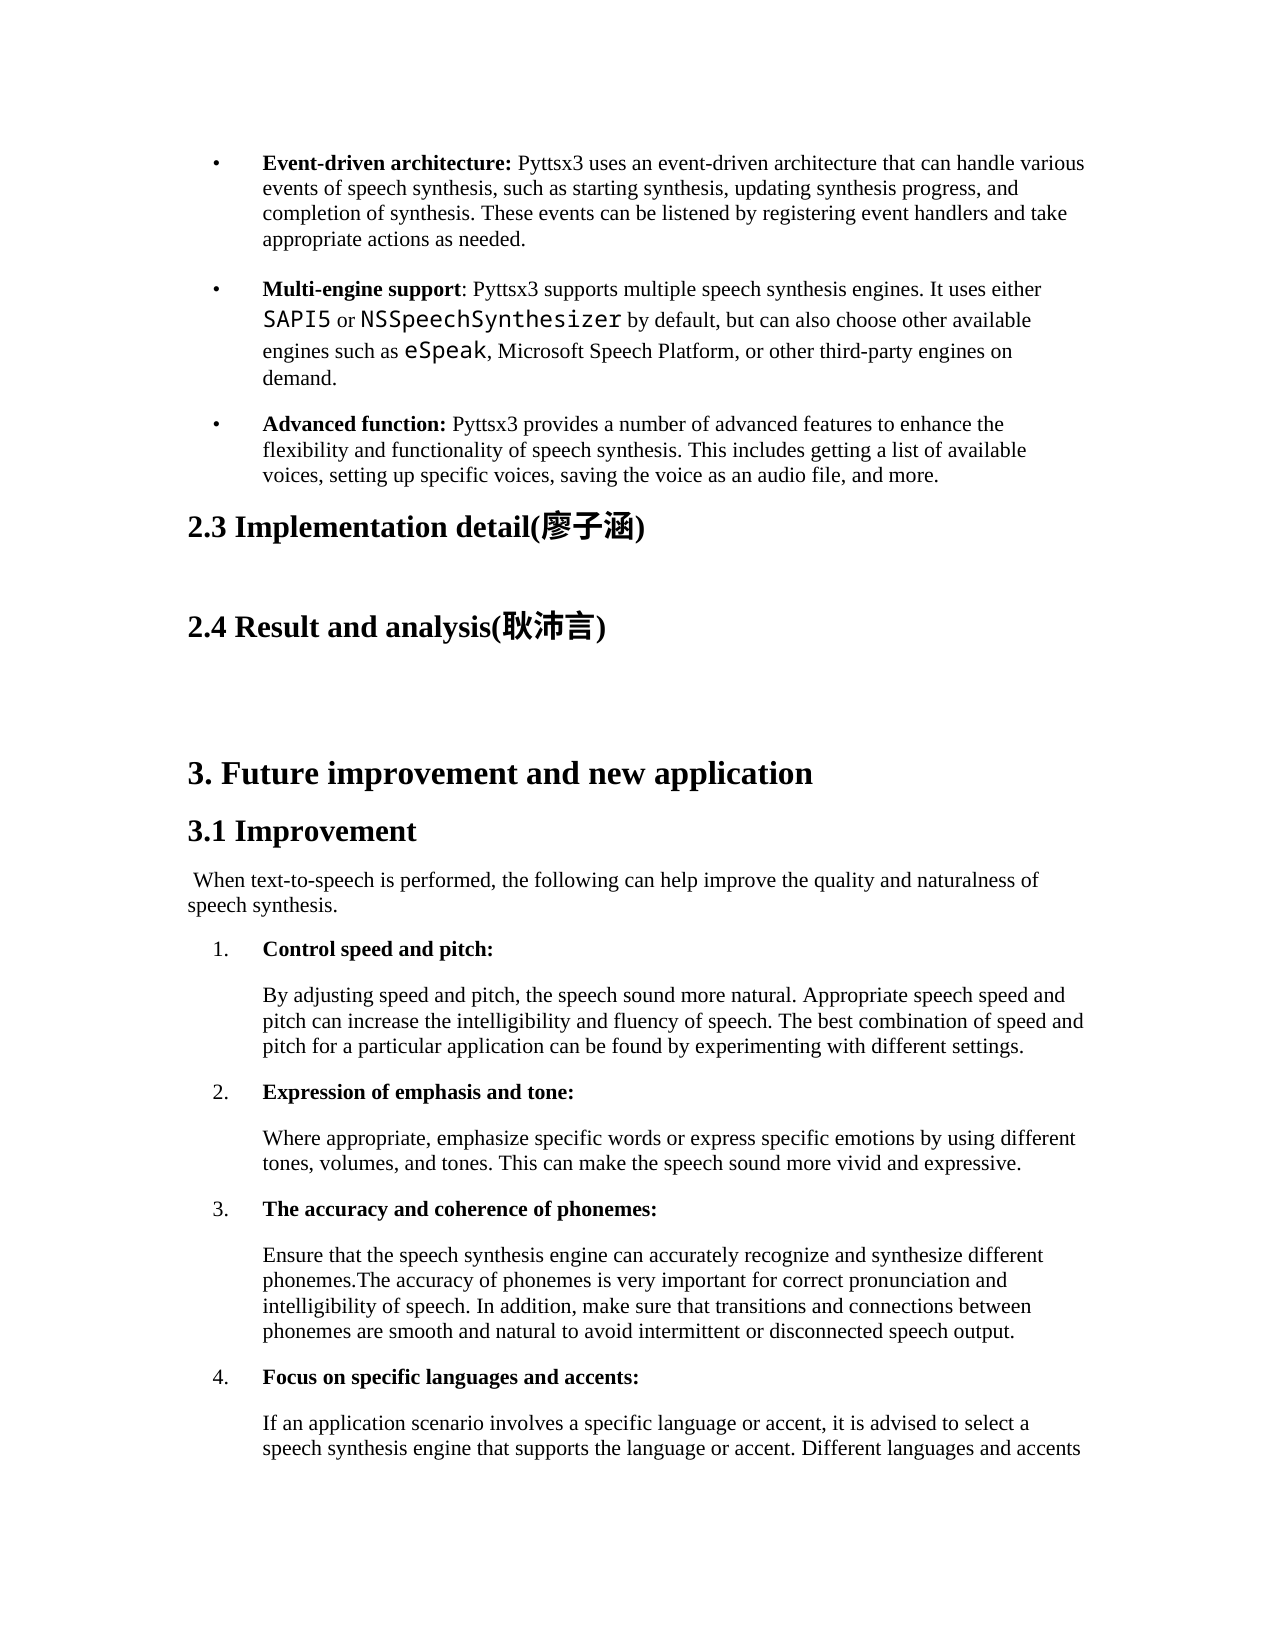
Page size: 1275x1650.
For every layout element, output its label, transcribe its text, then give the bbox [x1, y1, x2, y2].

list By adjusting speed and pitch, the speech sound more natural. Appropriate speech speed and pitch can increase the intelligibility and fluency of speech. The best combination of speed and pitch for a particular application can be found by experimenting with different settings. [212, 982, 1087, 1058]
list Ensure that the speech synthesis engine can accurately recognize and synthesize different phonemes.The accuracy of phonemes is very important for correct pronunciation and intelligibility of speech. In addition, make sure that transitions and connections between phonemes are smooth and natural to avoid intermittent or disconnected speech output. [212, 1242, 1087, 1343]
list Where appropriate, emphasize specific words or express specific emotions by using different tones, volumes, and tones. This can make the speech sound more vivid and expressive. [212, 1125, 1087, 1175]
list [212, 1410, 1087, 1460]
list Control speed and pitch: [212, 936, 1087, 962]
list Focus on specific languages and accents: [212, 1364, 1087, 1389]
list The accuracy and coherence of phonemes: [212, 1196, 1087, 1221]
list Event-driven architecture: Pyttsx3 uses an event-driven architecture that can handle various events of speech synthesis, such as starting synthesis, updating synthesis progress, and completion of synthesis. These events can be listened by registering event handlers and take appropriate actions as needed. [212, 150, 1087, 251]
list Expression of emphasis and tone: [212, 1079, 1087, 1104]
subtitle 3.1 Improvement [187, 812, 1087, 848]
text When text-to-speech is performed, the following can help improve the quality and naturalness of speech synthesis. [187, 867, 1087, 918]
list Advanced function: Pyttsx3 provides a number of advanced features to enhance the flexibility and functionality of speech synthesis. This includes getting a list of available voices, setting up specific voices, saving the voice as an audio file, and more. [212, 411, 1087, 487]
subtitle 2.3 Implementation detail(廖子涵) [187, 508, 1087, 544]
subtitle 2.4 Result and analysis(耿沛言) [187, 609, 1087, 644]
list Multi-engine support: Pyttsx3 supports multiple speech synthesis engines. It uses either SAPI5 or NSSpeechSynthesizer by default, but can also choose other available engines such as eSpeak, Microsoft Speech Platform, or other third-party engines on demand. [212, 272, 1087, 391]
subtitle 3. Future improvement and new application [187, 753, 1087, 792]
